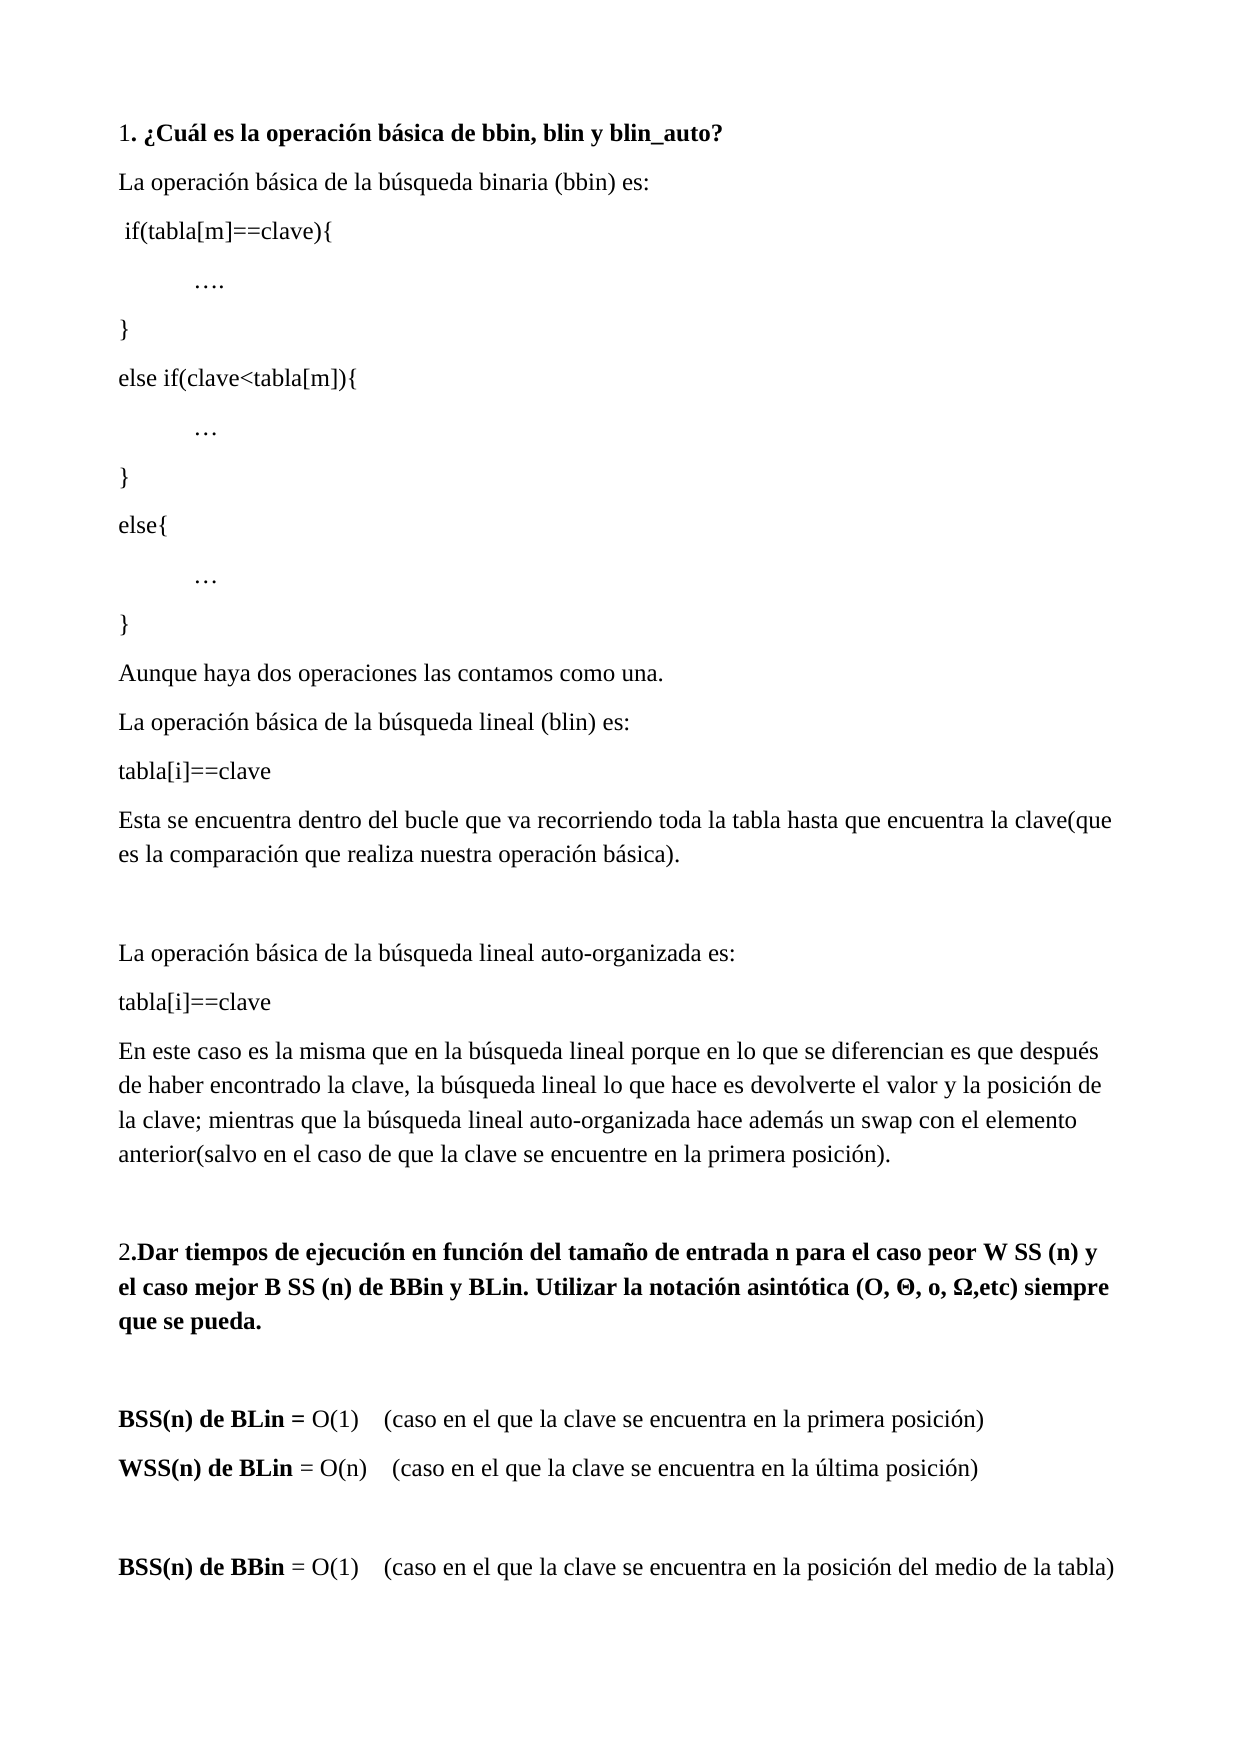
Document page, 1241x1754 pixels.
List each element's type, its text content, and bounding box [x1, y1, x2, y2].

text Esta se encuentra dentro del bucle que va recorriendo toda la tabla hasta que encuentra la clave(que es la comparación que realiza nuestra operación básica). [118, 805, 1122, 868]
text … [118, 560, 1122, 588]
text else{ [118, 511, 1122, 539]
text BSS(n) de BLin = O(1) (caso en el que la clave se encuentra en la primera posición) [118, 1404, 1122, 1433]
text } [118, 462, 1122, 490]
text La operación básica de la búsqueda lineal (blin) es: [118, 707, 1122, 736]
text Aunque haya dos operaciones las contamos como una. [118, 658, 1122, 687]
text 1. ¿Cuál es la operación básica de bbin, blin y blin_auto? [118, 118, 1122, 147]
text } [118, 314, 1122, 343]
text else if(clave<tabla[m]){ [118, 363, 1122, 392]
text if(tabla[m]==clave){ [118, 216, 1122, 245]
text tabla[i]==clave [118, 756, 1122, 785]
text } [118, 609, 1122, 637]
text La operación básica de la búsqueda lineal auto-organizada es: [118, 938, 1122, 966]
text WSS(n) de BLin = O(n) (caso en el que la clave se encuentra en la última posición) [118, 1453, 1122, 1482]
text En este caso es la misma que en la búsqueda lineal porque en lo que se diferencian es que después de haber encontrado la clave, la búsqueda lineal lo que hace es devolverte el valor y la posición de la clave; mientras que la búsqueda lineal auto-organizada hace además un swap con el elemento anterior(salvo en el caso de que la clave se encuentre en la primera posición). [118, 1036, 1122, 1168]
text BSS(n) de BBin = O(1) (caso en el que la clave se encuentra en la posición del medio de la tabla) [118, 1552, 1122, 1580]
text 2.Dar tiempos de ejecución en función del tamaño de entrada n para el caso peor W SS (n) y el caso mejor B SS (n) de BBin y BLin. Utilizar la notación asintótica (O, Θ, o, Ω,etc) siempre que se pueda. [118, 1237, 1122, 1335]
text …. [118, 265, 1122, 294]
text tabla[i]==clave [118, 987, 1122, 1015]
text … [118, 412, 1122, 441]
text La operación básica de la búsqueda binaria (bbin) es: [118, 167, 1122, 196]
